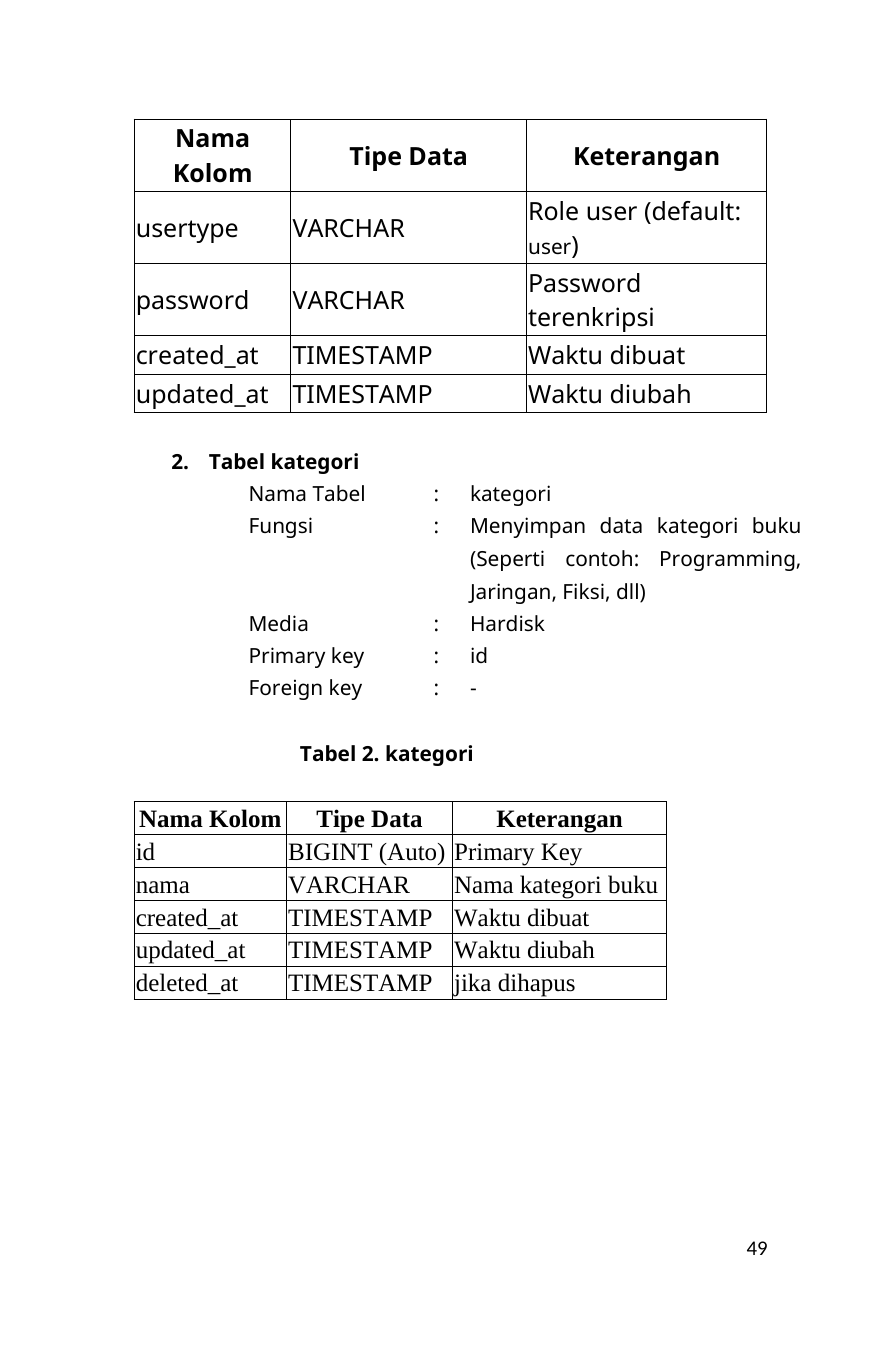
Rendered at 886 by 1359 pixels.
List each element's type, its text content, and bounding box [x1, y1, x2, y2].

table_cell deleted_at [135, 967, 286, 999]
table_cell updated_at [135, 934, 286, 966]
table_cell Media [237, 609, 414, 641]
table_header Tipe Data [291, 120, 526, 191]
table_cell password [135, 264, 290, 335]
table_cell : [414, 609, 458, 641]
table_cell Waktu diubah [453, 934, 666, 966]
table_cell BIGINT (Auto) [287, 835, 452, 867]
table_header Keterangan [527, 120, 766, 191]
table_cell updated_at [135, 375, 290, 412]
table_cell Nama kategori buku [453, 868, 666, 900]
table_cell Primary Key [453, 835, 666, 867]
table_cell Waktu dibuat [453, 901, 666, 933]
table_cell - [459, 673, 813, 705]
table_cell usertype [135, 192, 290, 263]
table_header Tipe Data [287, 802, 452, 834]
table_cell Menyimpan data kategori buku (Seperti contoh: Programming, Jaringan, Fiksi, dll) [459, 512, 813, 609]
table_cell id [459, 641, 813, 673]
table_cell TIMESTAMP [291, 375, 526, 412]
table_cell jika dihapus [453, 967, 666, 999]
table_cell VARCHAR [291, 264, 526, 335]
table_cell Role user (default: user) [527, 192, 766, 263]
table_cell Waktu diubah [527, 375, 766, 412]
table_cell TIMESTAMP [287, 901, 452, 933]
table_cell VARCHAR [291, 192, 526, 263]
table_cell id [135, 835, 286, 867]
table_cell Password terenkripsi [527, 264, 766, 335]
list Tabel kategori [171, 447, 767, 475]
table_cell : [414, 512, 458, 609]
table_header Nama Kolom [135, 802, 286, 834]
table_header kategori [459, 480, 813, 512]
table_header Nama Kolom [135, 120, 290, 191]
table_cell VARCHAR [287, 868, 452, 900]
table_cell Waktu dibuat [527, 336, 766, 374]
table_cell Fungsi [237, 512, 414, 609]
table_cell TIMESTAMP [291, 336, 526, 374]
table_cell created_at [135, 901, 286, 933]
table_cell nama [135, 868, 286, 900]
table_cell Primary key [237, 641, 414, 673]
text Tabel 2. kategori [208, 739, 767, 767]
table_cell : [414, 641, 458, 673]
table_header Nama Tabel [237, 480, 414, 512]
table_cell : [414, 673, 458, 705]
table_cell Foreign key [237, 673, 414, 705]
table_cell TIMESTAMP [287, 967, 452, 999]
table_cell TIMESTAMP [287, 934, 452, 966]
table_cell Hardisk [459, 609, 813, 641]
table_header Keterangan [453, 802, 666, 834]
table_cell created_at [135, 336, 290, 374]
table_header : [414, 480, 458, 512]
